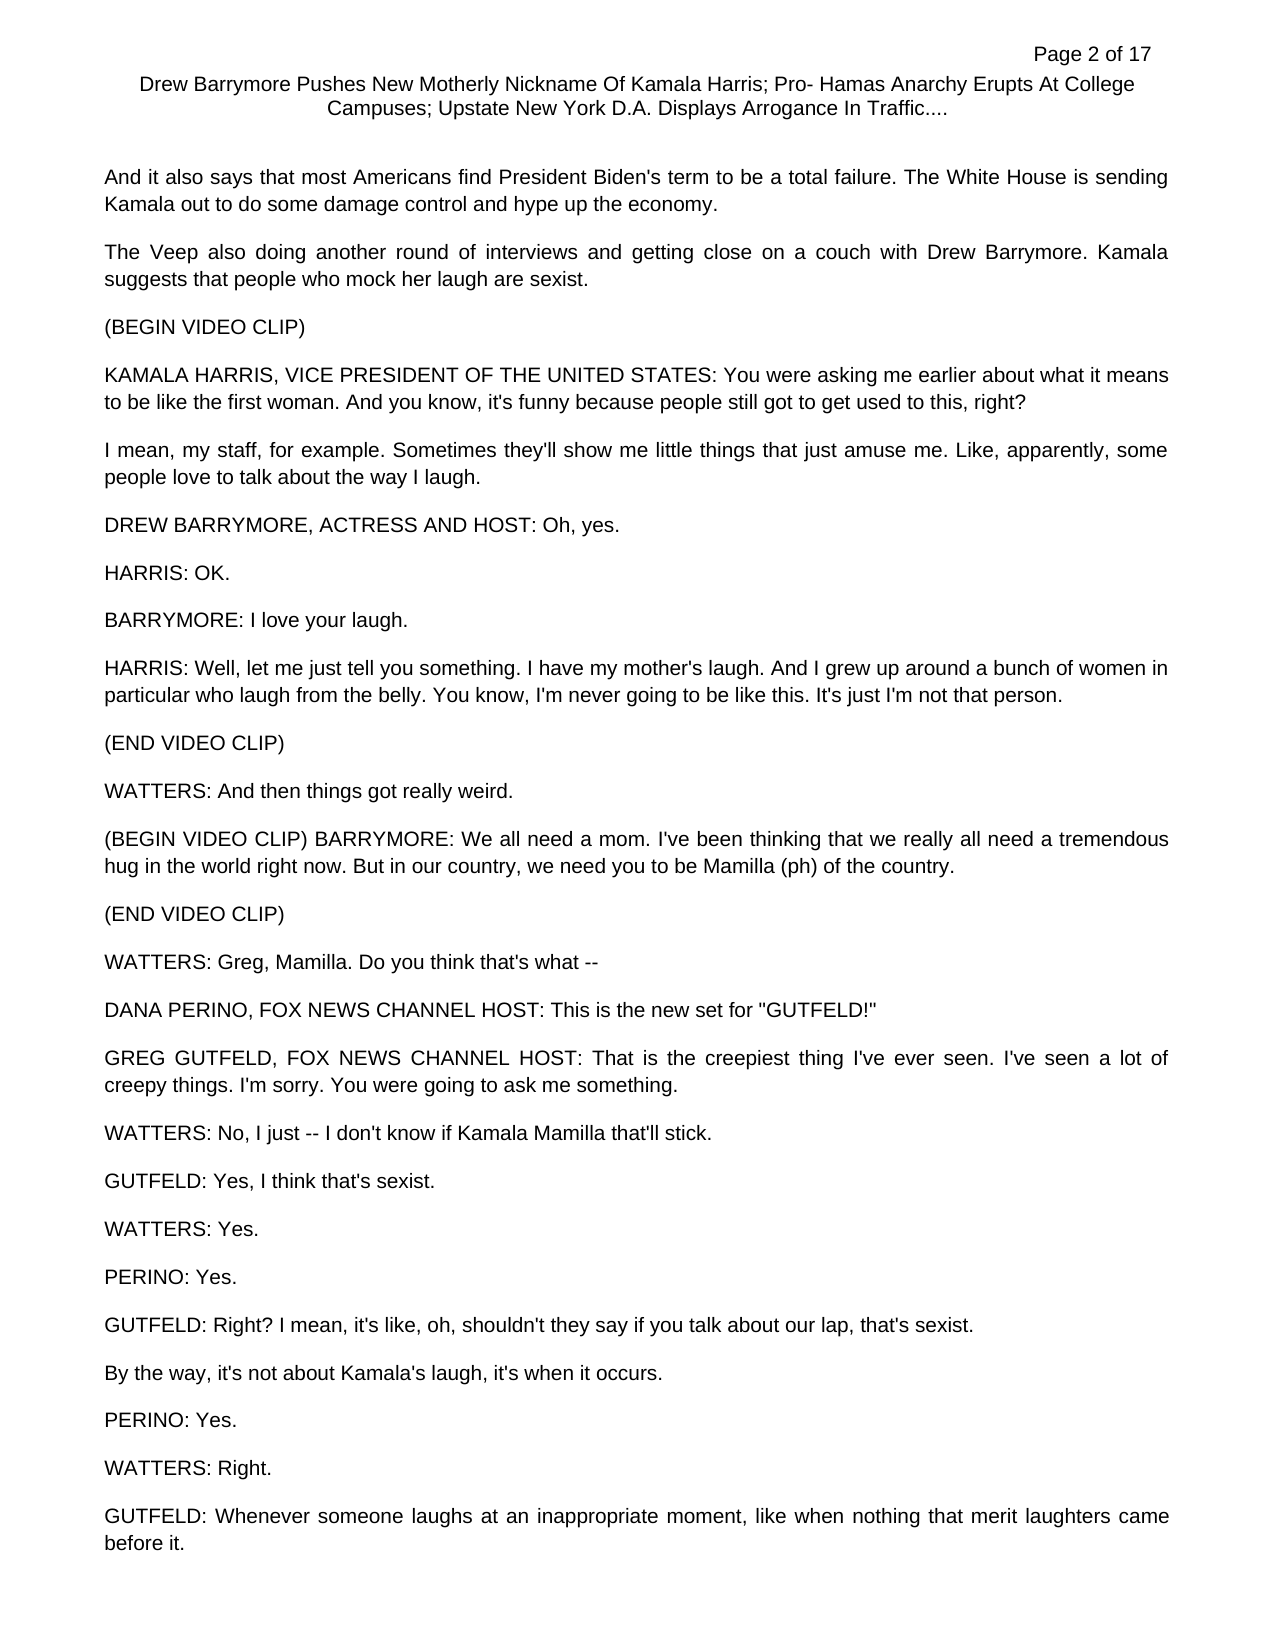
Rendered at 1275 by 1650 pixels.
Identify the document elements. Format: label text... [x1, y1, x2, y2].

text GUTFELD: Whenever someone laughs at an inappropriate moment, like when nothing that merit laughters came before it. [104, 1501, 1171, 1555]
text (BEGIN VIDEO CLIP) BARRYMORE: We all need a mom. I've been thinking that we really all need a tremendous hug in the world right now. But in our country, we need you to be Mamilla (ph) of the country. [104, 824, 1171, 878]
text WATTERS: Yes. [104, 1213, 1171, 1241]
text WATTERS: Right. [104, 1453, 1171, 1480]
text (END VIDEO CLIP) [104, 728, 1171, 755]
text HARRIS: OK. [104, 557, 1171, 584]
text PERINO: Yes. [104, 1405, 1171, 1432]
text I mean, my staff, for example. Sometimes they'll show me little things that just amuse me. Like, apparently, some people love to talk about the way I laugh. [104, 434, 1171, 488]
text KAMALA HARRIS, VICE PRESIDENT OF THE UNITED STATES: You were asking me earlier about what it means to be like the first woman. And you know, it's funny because people still got to get used to this, right? [104, 359, 1171, 413]
text GUTFELD: Yes, I think that's sexist. [104, 1166, 1171, 1193]
text HARRIS: Well, let me just tell you something. I have my mother's laugh. And I grew up around a bunch of women in particular who laugh from the belly. You know, I'm never going to be like this. It's just I'm not that person. [104, 653, 1171, 707]
text (END VIDEO CLIP) [104, 899, 1171, 926]
text By the way, it's not about Kamala's laugh, it's when it occurs. [104, 1357, 1171, 1384]
text And it also says that most Americans find President Biden's term to be a total failure. The White House is sending Kamala out to do some damage control and hype up the economy. [104, 161, 1171, 216]
text WATTERS: Greg, Mamilla. Do you think that's what -- [104, 947, 1171, 974]
text DANA PERINO, FOX NEWS CHANNEL HOST: This is the new set for "GUTFELD!" [104, 995, 1171, 1022]
text WATTERS: No, I just -- I don't know if Kamala Mamilla that'll stick. [104, 1118, 1171, 1145]
text (BEGIN VIDEO CLIP) [104, 311, 1171, 338]
text WATTERS: And then things got really weird. [104, 776, 1171, 803]
text GUTFELD: Right? I mean, it's like, oh, shouldn't they say if you talk about our lap, that's sexist. [104, 1309, 1171, 1336]
text GREG GUTFELD, FOX NEWS CHANNEL HOST: That is the creepiest thing I've ever seen. I've seen a lot of creepy things. I'm sorry. You were going to ask me something. [104, 1043, 1171, 1097]
text DREW BARRYMORE, ACTRESS AND HOST: Oh, yes. [104, 509, 1171, 536]
text BARRYMORE: I love your laugh. [104, 605, 1171, 632]
text The Veep also doing another round of interviews and getting close on a couch with Drew Barrymore. Kamala suggests that people who mock her laugh are sexist. [104, 236, 1171, 291]
text PERINO: Yes. [104, 1261, 1171, 1288]
